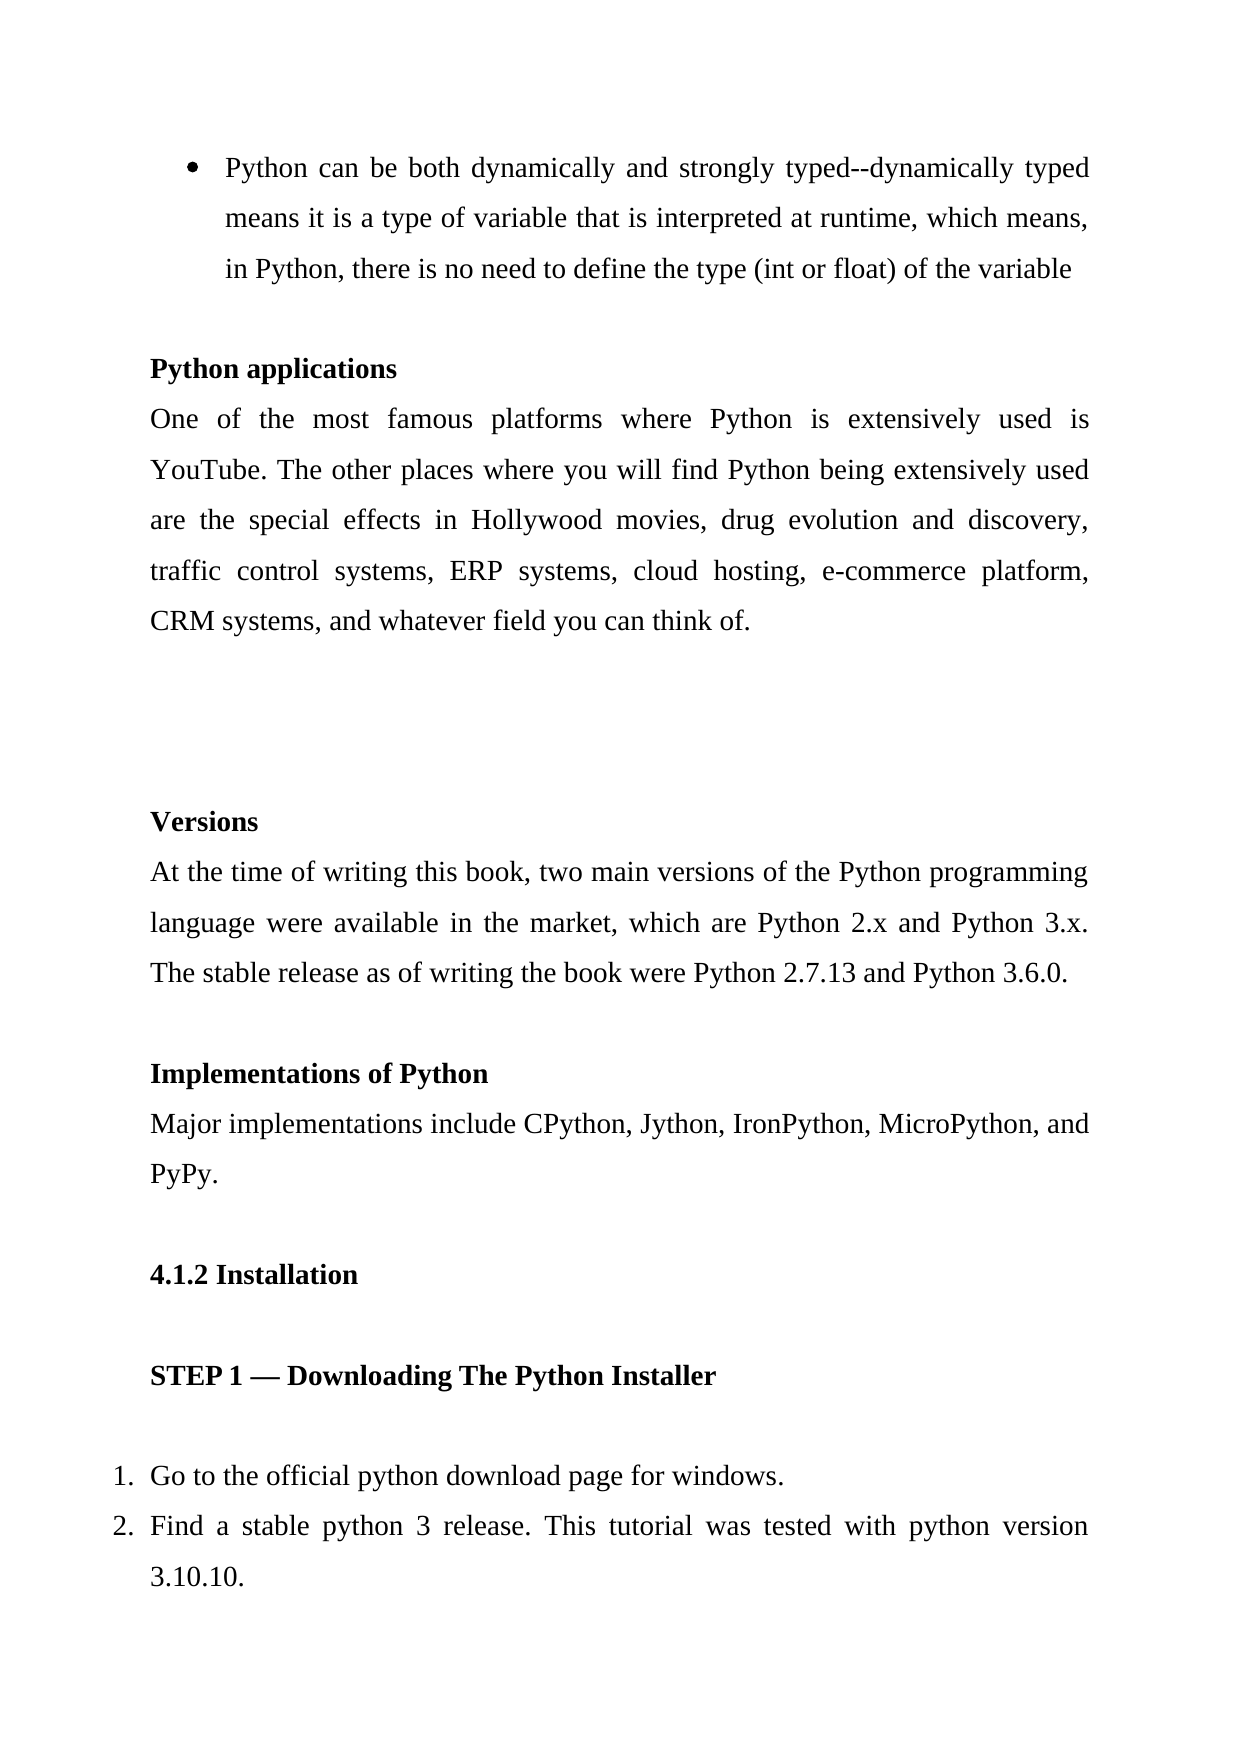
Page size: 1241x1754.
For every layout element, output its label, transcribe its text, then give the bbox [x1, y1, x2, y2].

list Python can be both dynamically and strongly typed--dynamically typed means it is a type of variable that is interpreted at runtime, which means, in Python, there is no need to define the type (int or float) of the variable [187, 150, 1090, 284]
list Go to the official python download page for windows. [112, 1458, 1090, 1492]
text Major implementations include CPython, Jython, IronPython, MicroPython, and PyPy. [150, 1106, 1090, 1190]
text 4.1.2 Installation [150, 1257, 1090, 1291]
text At the time of writing this book, two main versions of the Python programming language were available in the market, which are Python 2.x and Python 3.x. The stable release as of writing the book were Python 2.7.13 and Python 3.6.0. [150, 854, 1090, 989]
text STEP 1 — Downloading The Python Installer [150, 1358, 1090, 1391]
list Find a stable python 3 release. This tutorial was tested with python version 3.10.10. [112, 1508, 1090, 1592]
text Versions [150, 804, 1090, 838]
text Python applications [150, 351, 1090, 385]
text Implementations of Python [150, 1056, 1090, 1089]
text One of the most famous platforms where Python is extensively used is YouTube. The other places where you will find Python being extensively used are the special effects in Hollywood movies, drug evolution and discovery, traffic control systems, ERP systems, cloud hosting, e-commerce platform, CRM systems, and whatever field you can think of. [150, 402, 1090, 636]
